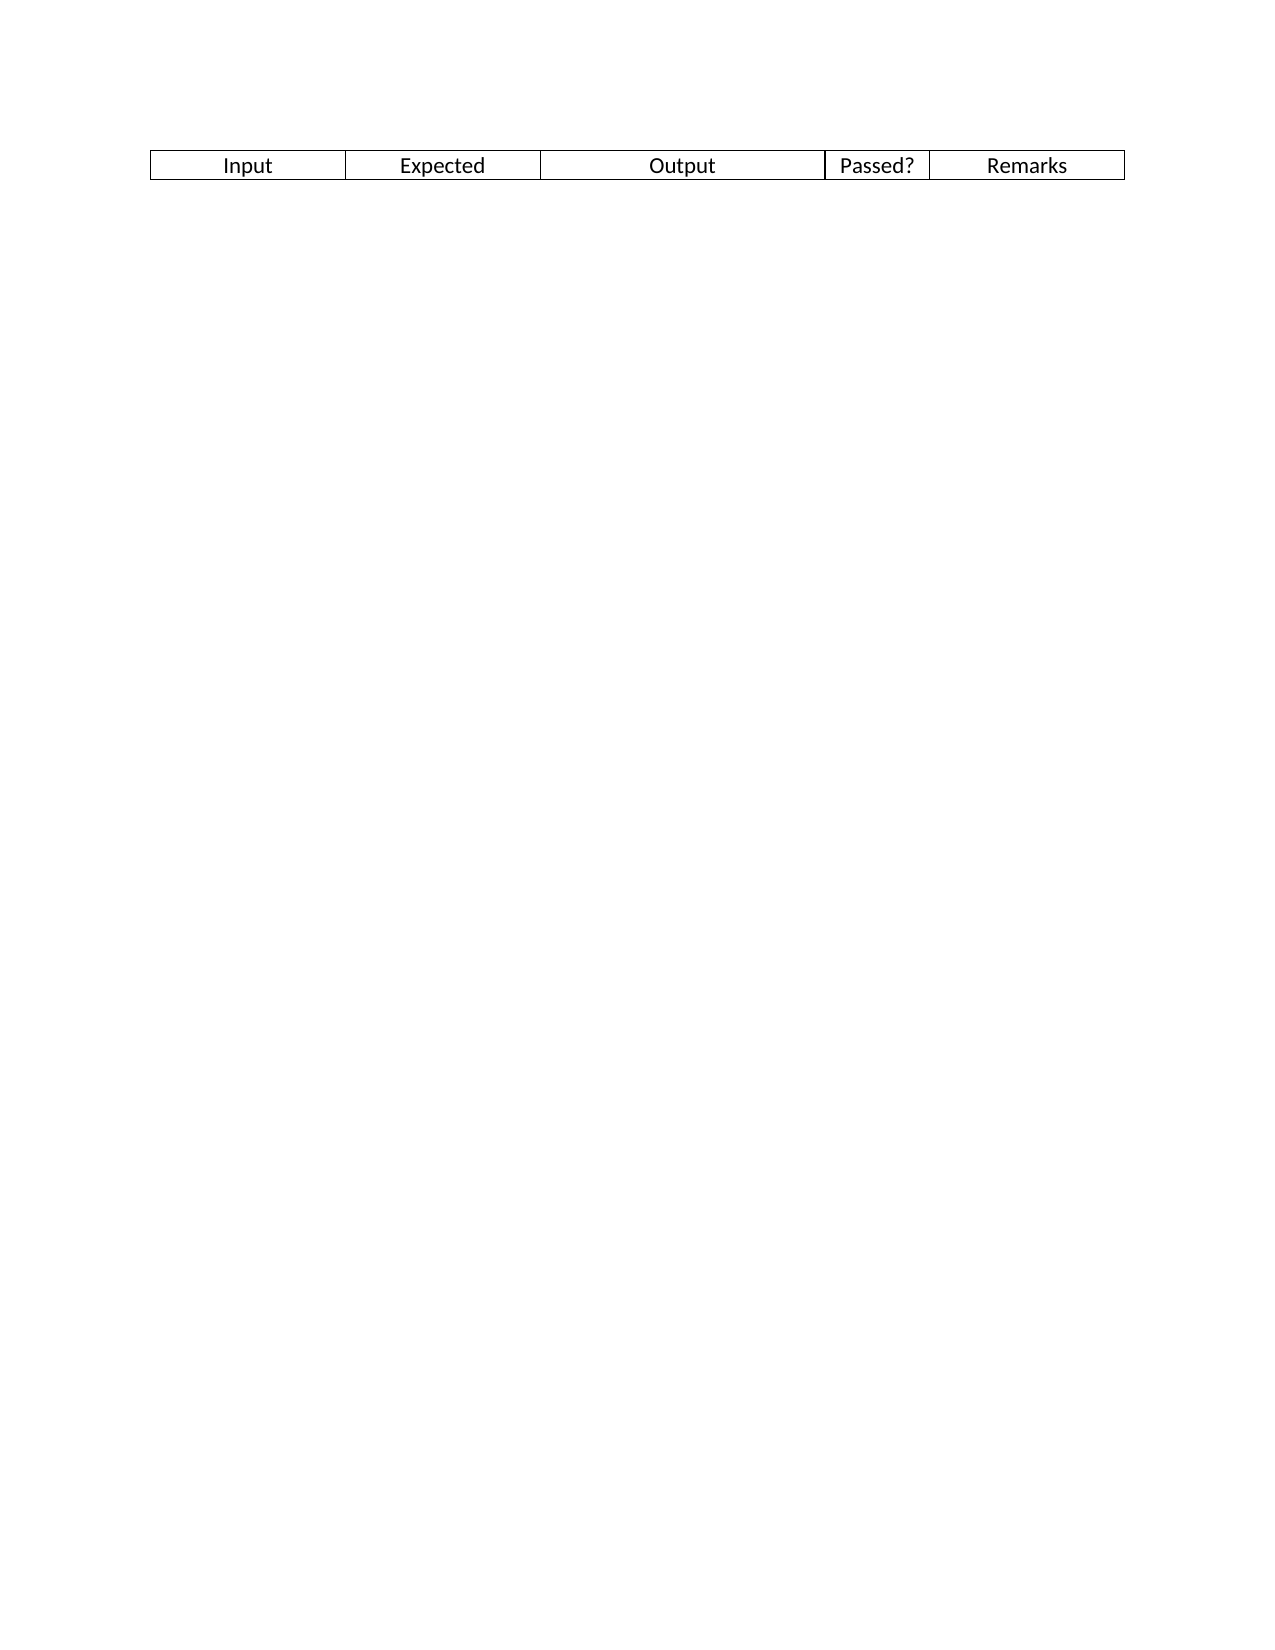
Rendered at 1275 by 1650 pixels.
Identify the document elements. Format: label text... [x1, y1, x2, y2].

table_header Output [541, 151, 824, 179]
table_header Expected [346, 151, 540, 179]
table_header Passed? [826, 151, 929, 179]
table_header Input [151, 151, 345, 179]
table_header Remarks [930, 151, 1124, 179]
